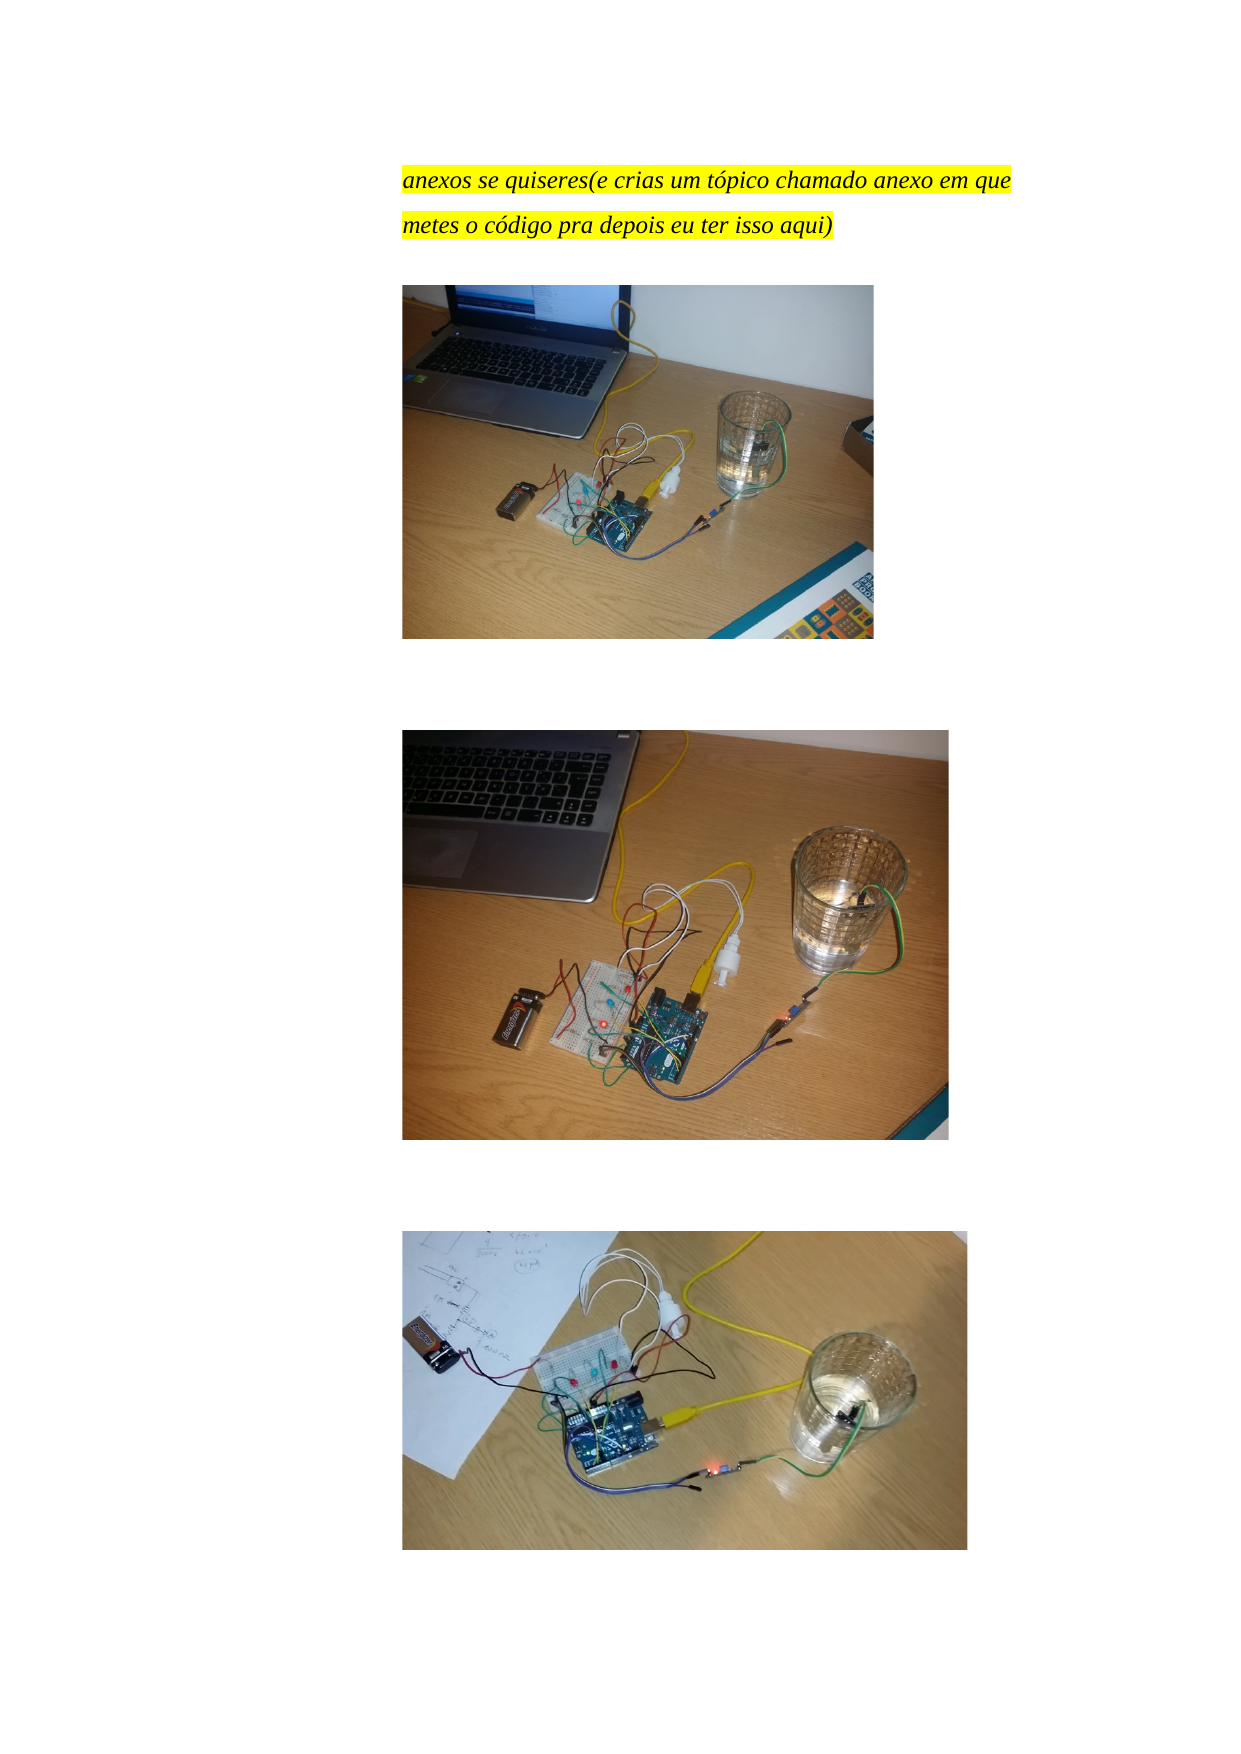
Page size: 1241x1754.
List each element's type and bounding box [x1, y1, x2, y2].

list [402, 148, 1063, 239]
picture [402, 730, 949, 1140]
picture [402, 285, 874, 639]
picture [402, 1231, 968, 1550]
